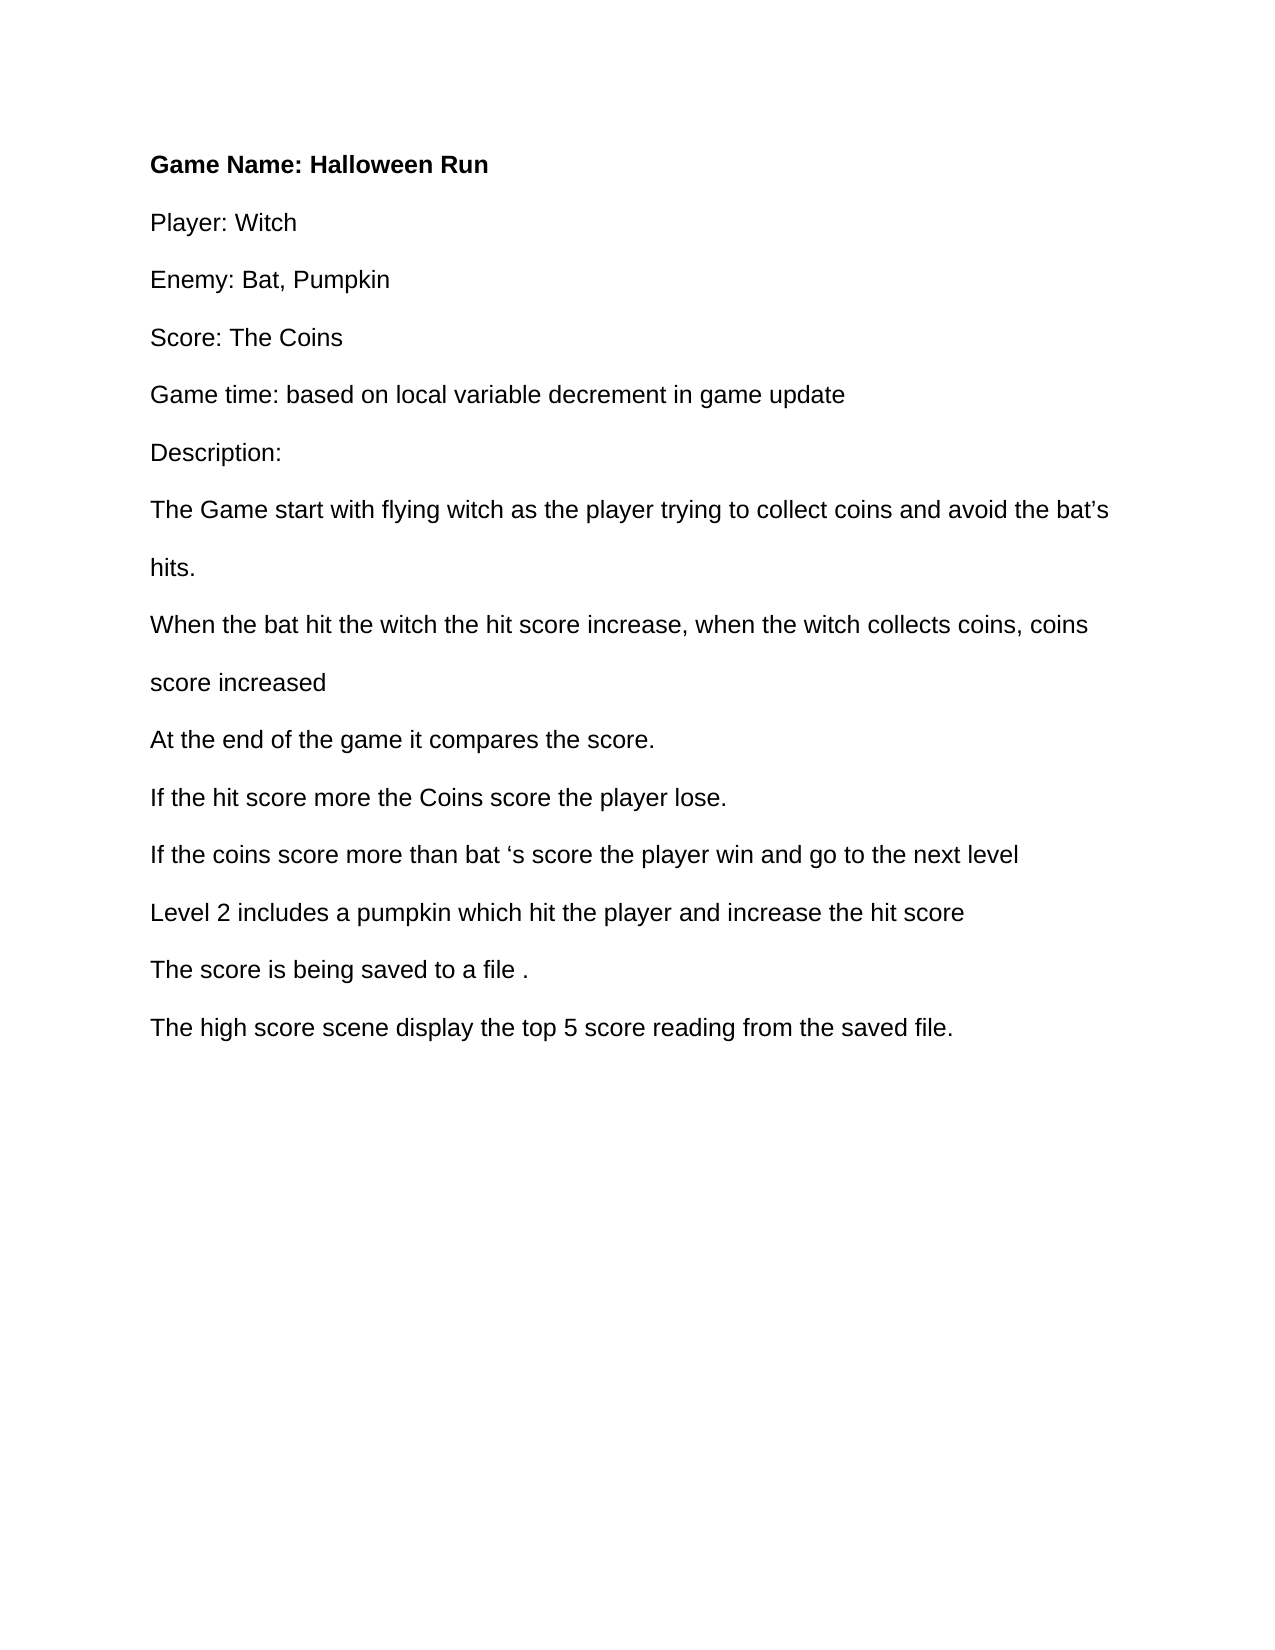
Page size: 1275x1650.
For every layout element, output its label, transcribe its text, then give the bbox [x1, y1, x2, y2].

text The high score scene display the top 5 score reading from the saved file. [150, 1012, 1125, 1041]
text If the hit score more the Coins score the player lose. [150, 782, 1125, 811]
text If the coins score more than bat ‘s score the player win and go to the next level [150, 840, 1125, 869]
text Description: [150, 437, 1125, 466]
text Score: The Coins [150, 322, 1125, 351]
text At the end of the game it compares the score. [150, 725, 1125, 754]
text Player: Witch [150, 207, 1125, 236]
text The Game start with flying witch as the player trying to collect coins and avoid the bat’s hits. [150, 495, 1125, 581]
text Game Name: Halloween Run [150, 150, 1125, 179]
text When the bat hit the witch the hit score increase, when the witch collects coins, coins score increased [150, 610, 1125, 696]
text Game time: based on local variable decrement in game update [150, 380, 1125, 409]
text Level 2 includes a pumpkin which hit the player and increase the hit score [150, 897, 1125, 926]
text Enemy: Bat, Pumpkin [150, 265, 1125, 294]
text The score is being saved to a file . [150, 955, 1125, 984]
